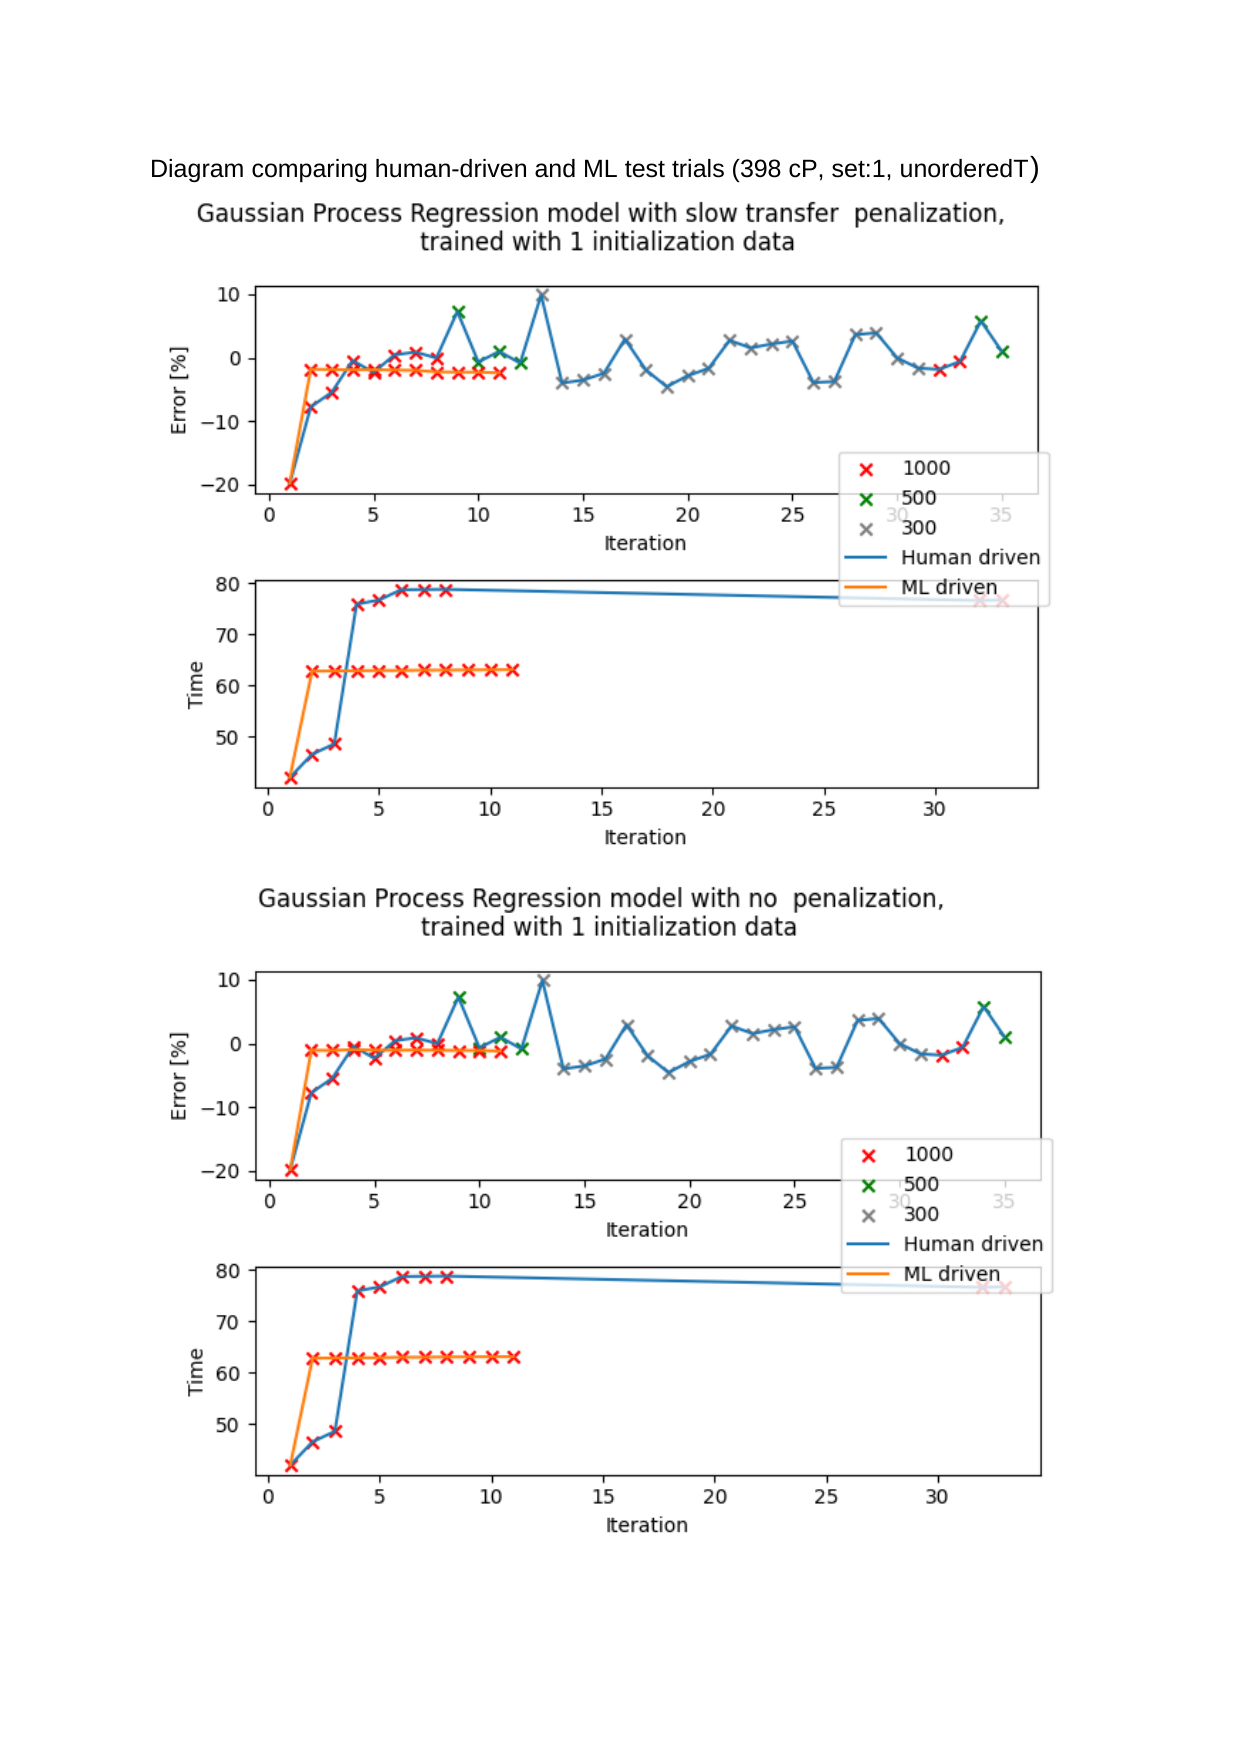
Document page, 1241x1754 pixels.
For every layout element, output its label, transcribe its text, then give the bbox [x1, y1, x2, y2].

picture [150, 873, 1062, 1558]
picture [150, 188, 1059, 870]
text Diagram comparing human-driven and ML test trials (398 cP, set:1, unorderedT) [150, 150, 1090, 183]
